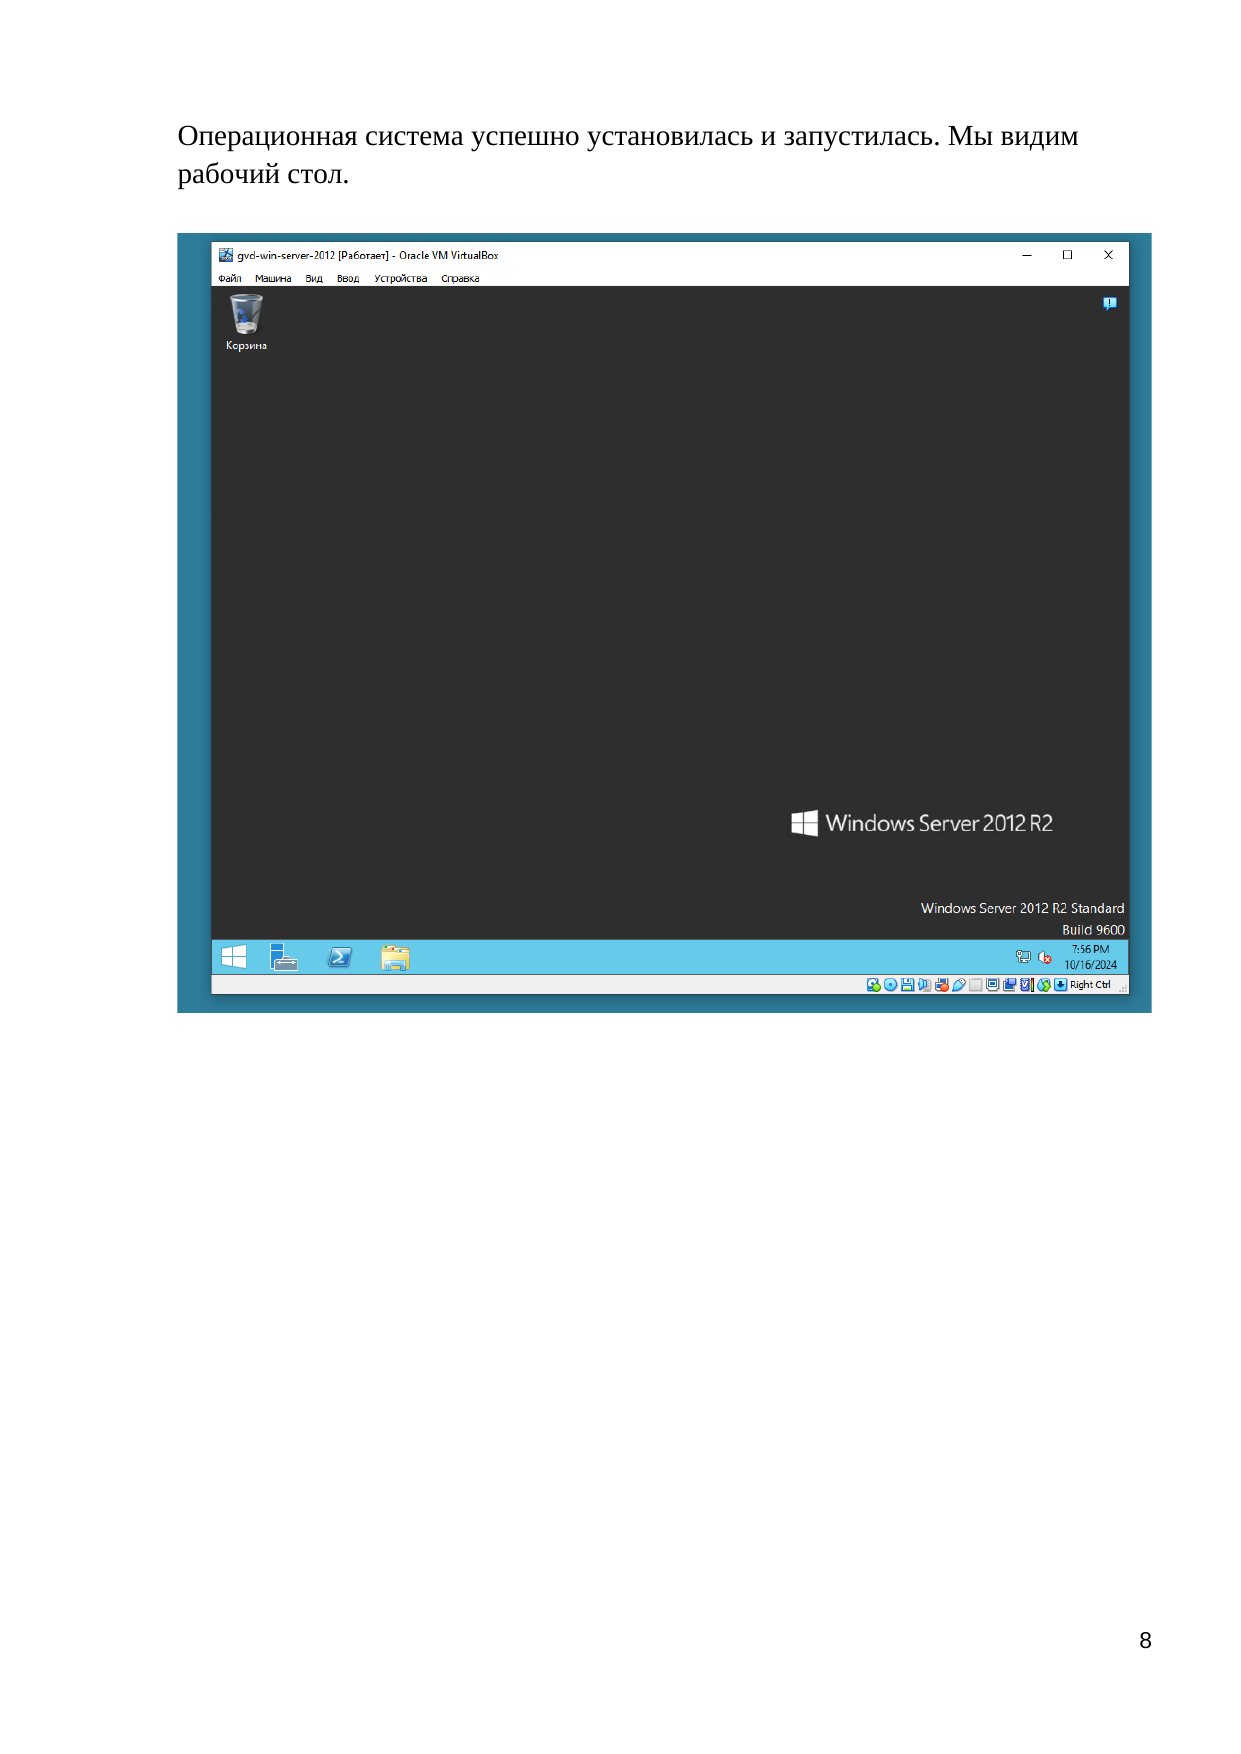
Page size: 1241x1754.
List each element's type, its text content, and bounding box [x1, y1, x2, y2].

text Операционная система успешно установилась и запустилась. Мы видим рабочий стол. [177, 118, 1152, 190]
picture [177, 233, 1152, 1013]
